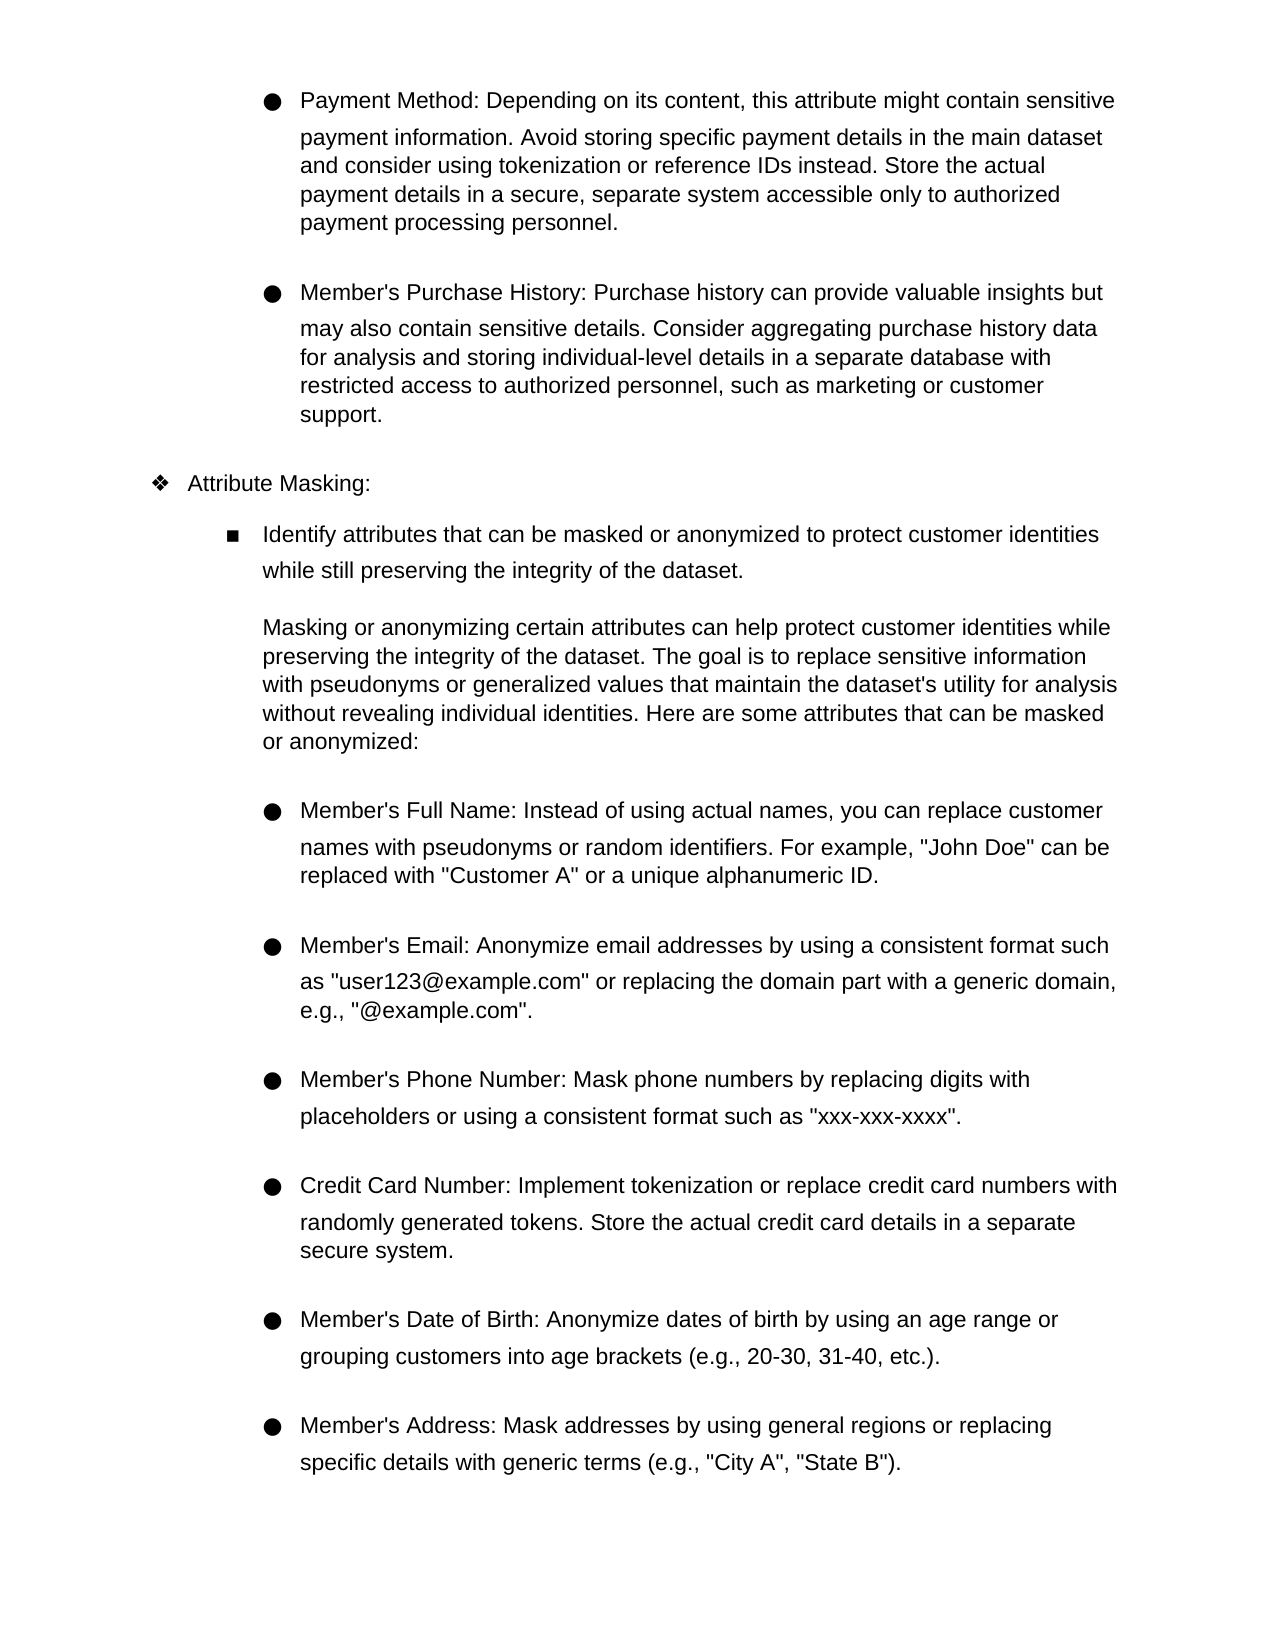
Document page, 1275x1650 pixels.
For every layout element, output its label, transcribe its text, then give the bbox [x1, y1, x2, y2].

list Member's Full Name: Instead of using actual names, you can replace customer names with pseudonyms or random identifiers. For example, "John Doe" can be replaced with "Customer A" or a unique alphanumeric ID. [262, 785, 1125, 889]
list Member's Email: Anonymize email addresses by using a consistent format such as "user123@example.com" or replacing the domain part with a generic domain, e.g., "@example.com". [262, 919, 1125, 1023]
list Member's Purchase History: Purchase history can provide valuable insights but may also contain sensitive details. Consider aggregating purchase history data for analysis and storing individual-level details in a separate database with restricted access to authorized personnel, such as marketing or customer support. [262, 266, 1125, 427]
list Member's Date of Birth: Anonymize dates of birth by using an age range or grouping customers into age brackets (e.g., 20-30, 31-40, etc.). [262, 1294, 1125, 1369]
text Masking or anonymizing certain attributes can help protect customer identities while preserving the integrity of the dataset. The goal is to replace sensitive information with pseudonyms or generalized values that maintain the dataset's utility for analysis without revealing individual identities. Here are some attributes that can be masked or anonymized: [262, 614, 1125, 754]
list Identify attributes that can be masked or anonymized to protect customer identities while still preserving the integrity of the dataset. [225, 508, 1125, 584]
list Payment Method: Depending on its content, this attribute might contain sensitive payment information. Avoid storing specific payment details in the main dataset and consider using tokenization or reference IDs instead. Store the actual payment details in a secure, separate system accessible only to authorized payment processing personnel. [262, 75, 1125, 236]
list Attribute Masking: [150, 457, 1125, 504]
list Member's Address: Mask addresses by using general regions or replacing specific details with generic terms (e.g., "City A", "State B"). [262, 1400, 1125, 1475]
list Member's Phone Number: Mask phone numbers by replacing digits with placeholders or using a consistent format such as "xxx-xxx-xxxx". [262, 1053, 1125, 1129]
list Credit Card Number: Implement tokenization or replace credit card numbers with randomly generated tokens. Store the actual credit card details in a separate secure system. [262, 1159, 1125, 1263]
